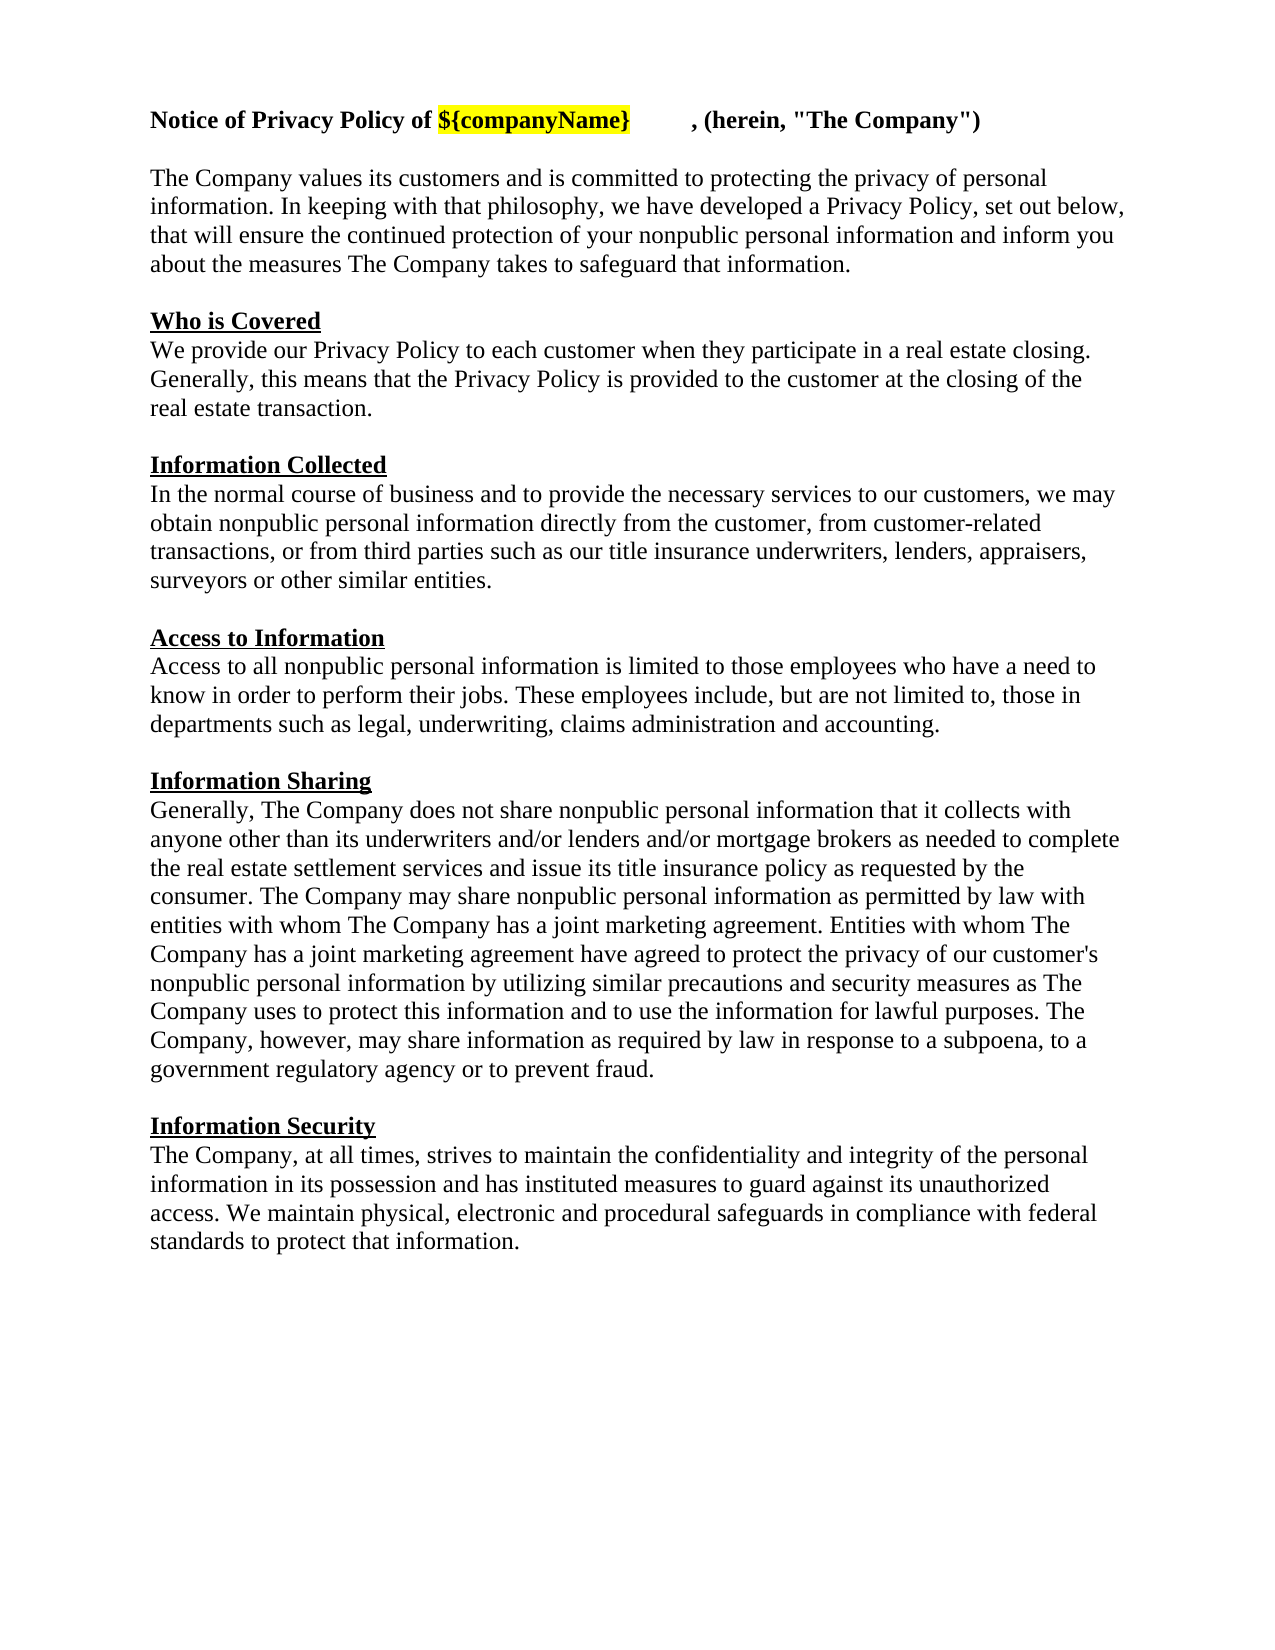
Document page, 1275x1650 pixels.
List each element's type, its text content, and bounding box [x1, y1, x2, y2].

text Generally, The Company does not share nonpublic personal information that it collects with anyone other than its underwriters and/or lenders and/or mortgage brokers as needed to complete the real estate settlement services and issue its title insurance policy as requested by the consumer. The Company may share nonpublic personal information as permitted by law with entities with whom The Company has a joint marketing agreement. Entities with whom The Company has a joint marketing agreement have agreed to protect the privacy of our customer's nonpublic personal information by utilizing similar precautions and security measures as The Company uses to protect this information and to use the information for lawful purposes. The Company, however, may share information as required by law in response to a subpoena, to a government regulatory agency or to prevent fraud. [150, 795, 1125, 1083]
text Who is Covered [150, 306, 1125, 335]
text Notice of Privacy Policy of ${companyName}, (herein, "The Company") [630, 105, 1125, 134]
text The Company, at all times, strives to maintain the confidentiality and integrity of the personal information in its possession and has instituted measures to guard against its unauthorized access. We maintain physical, electronic and procedural safeguards in compliance with federal standards to protect that information. [150, 1140, 1125, 1255]
text We provide our Privacy Policy to each customer when they participate in a real estate closing. Generally, this means that the Privacy Policy is provided to the customer at the closing of the real estate transaction. [150, 335, 1125, 421]
text Notice of Privacy Policy of ${companyName}, (herein, "The Company") [150, 105, 438, 134]
text Information Collected [150, 450, 1125, 479]
text The Company values its customers and is committed to protecting the privacy of personal information. In keeping with that philosophy, we have developed a Privacy Policy, set out below, that will ensure the continued protection of your nonpublic personal information and inform you about the measures The Company takes to safeguard that information. [150, 163, 1125, 278]
text Information Sharing [150, 766, 1125, 795]
text Access to Information [150, 623, 1125, 651]
text Information Security [150, 1111, 1125, 1140]
text In the normal course of business and to provide the necessary services to our customers, we may obtain nonpublic personal information directly from the customer, from customer-related transactions, or from third parties such as our title insurance underwriters, lenders, appraisers, surveyors or other similar entities. [150, 479, 1125, 594]
text Access to all nonpublic personal information is limited to those employees who have a need to know in order to perform their jobs. These employees include, but are not limited to, those in departments such as legal, underwriting, claims administration and accounting. [150, 651, 1125, 738]
